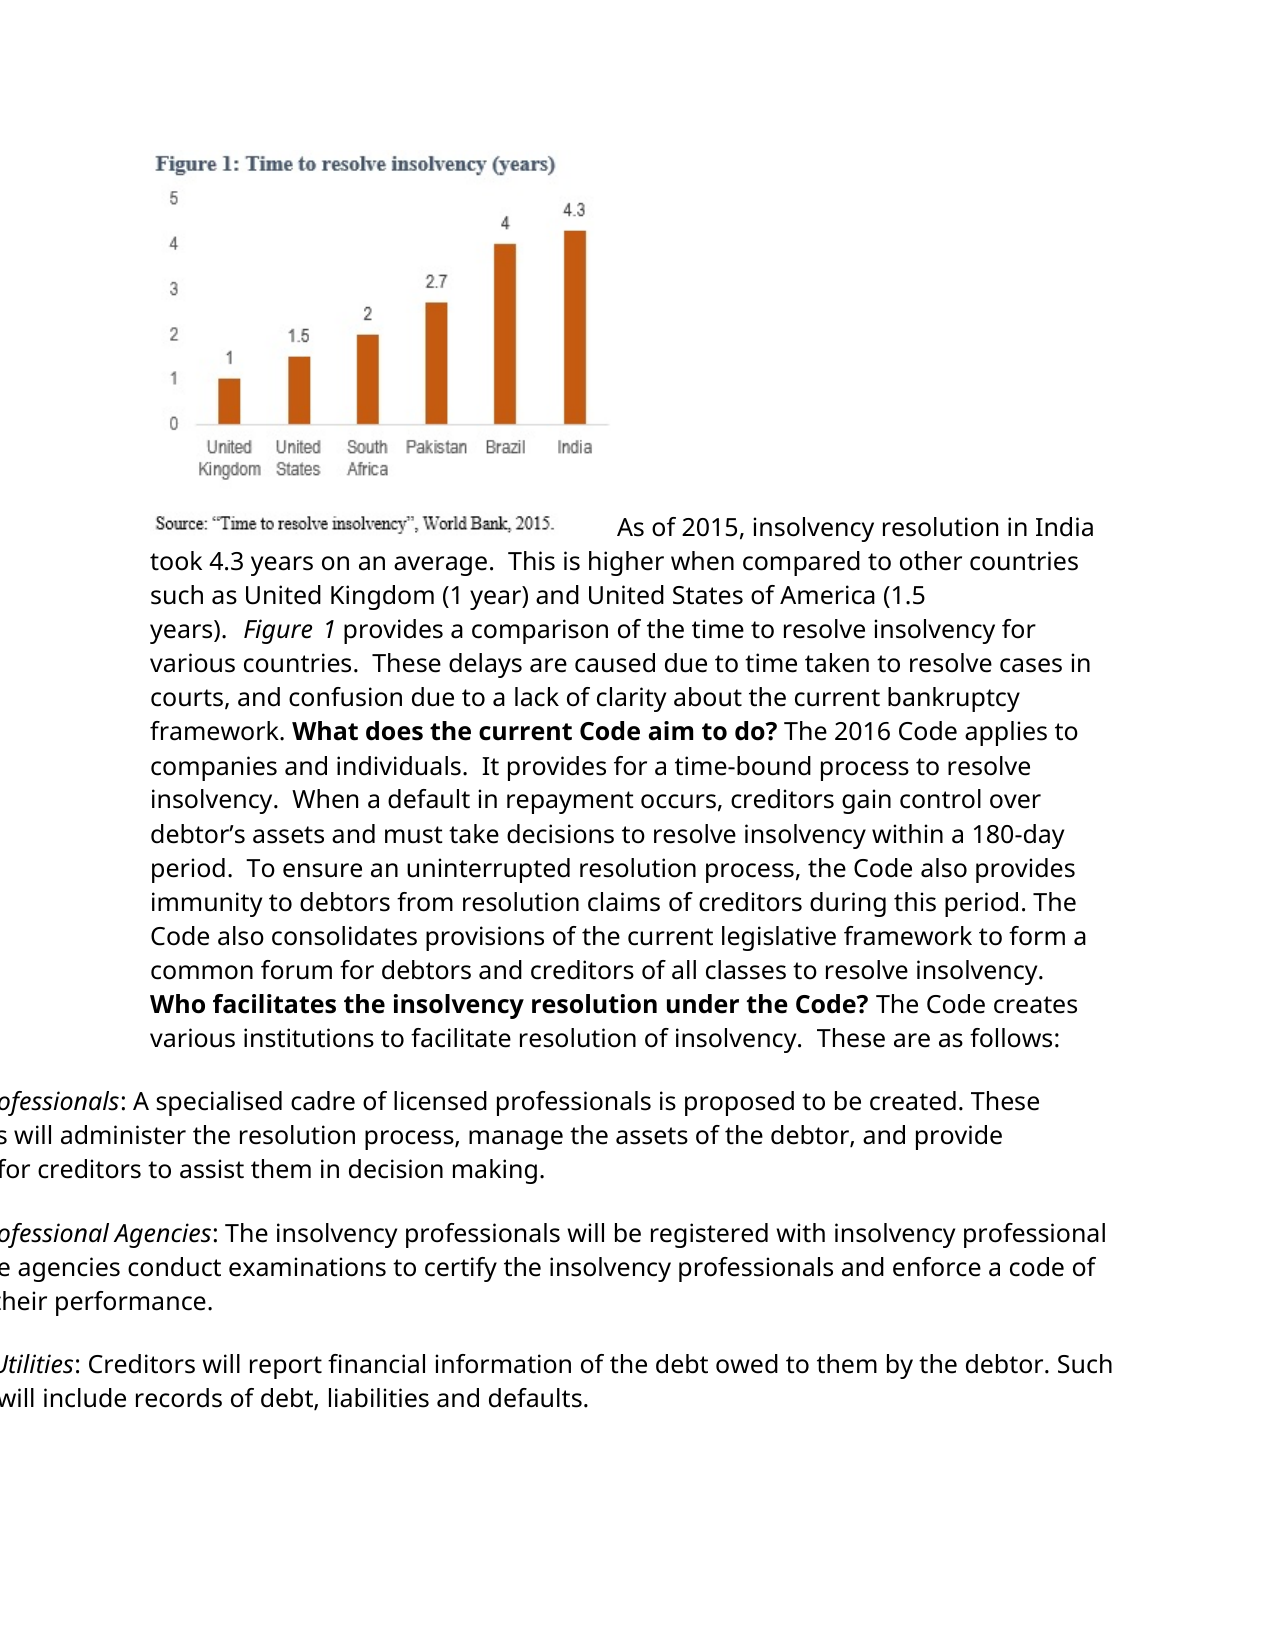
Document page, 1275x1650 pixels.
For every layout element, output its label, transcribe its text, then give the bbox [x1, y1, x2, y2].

list Insolvency Professional Agencies: The insolvency professionals will be registered with insolvency professional agencies. The agencies conduct examinations to certify the insolvency professionals and enforce a code of conduct for their performance. [0, 1215, 1125, 1317]
picture [150, 150, 611, 537]
list Insolvency Professionals: A specialised cadre of licensed professionals is proposed to be created. These professionals will administer the resolution process, manage the assets of the debtor, and provide information for creditors to assist them in decision making. [0, 1084, 1125, 1186]
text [150, 150, 1125, 987]
list Information Utilities: Creditors will report financial information of the debt owed to them by the debtor. Such information will include records of debt, liabilities and defaults. [0, 1347, 1125, 1415]
text Who facilitates the insolvency resolution under the Code? The Code creates various institutions to facilitate resolution of insolvency. These are as follows: [150, 987, 1125, 1055]
